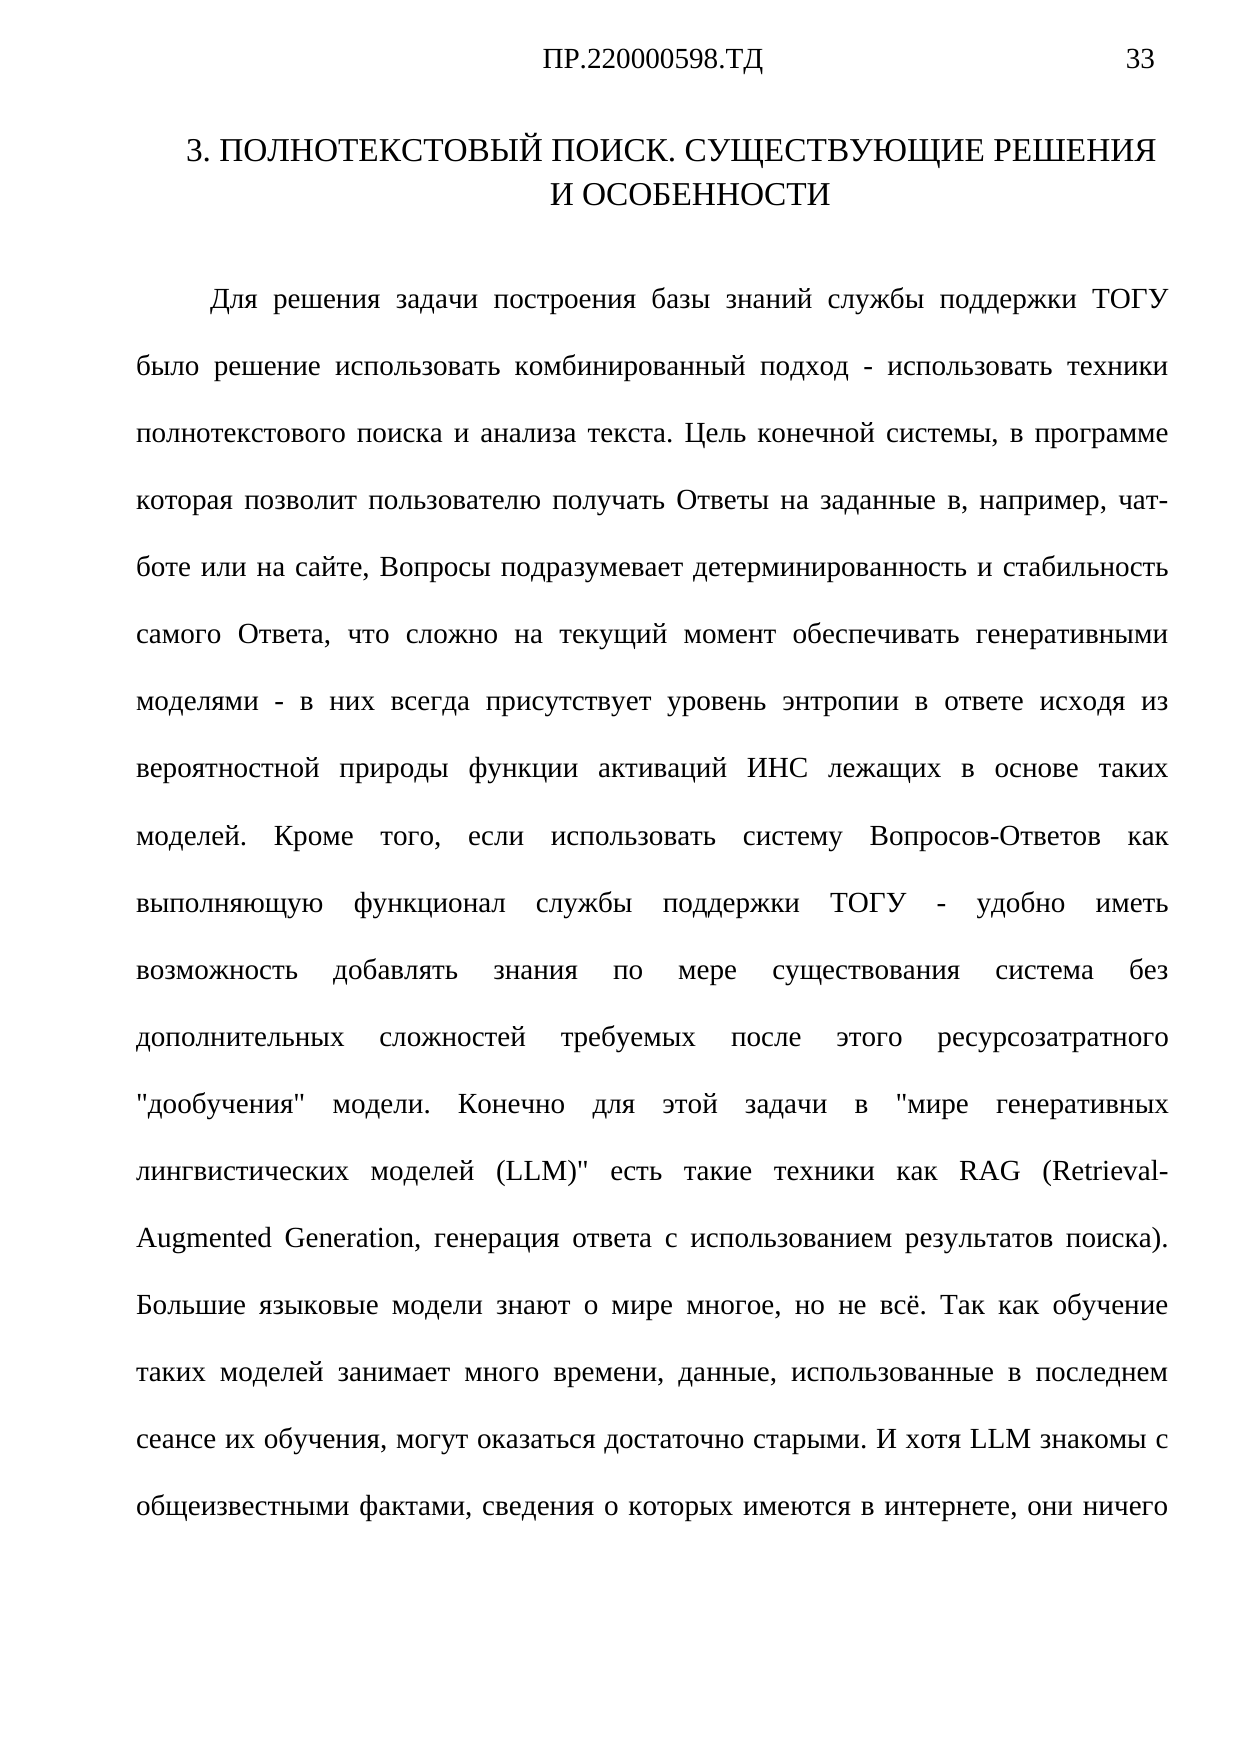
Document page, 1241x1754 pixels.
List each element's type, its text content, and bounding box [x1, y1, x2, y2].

subtitle 3. полнотекстовый поиск. Существующие решения и Особенности [173, 130, 1169, 213]
